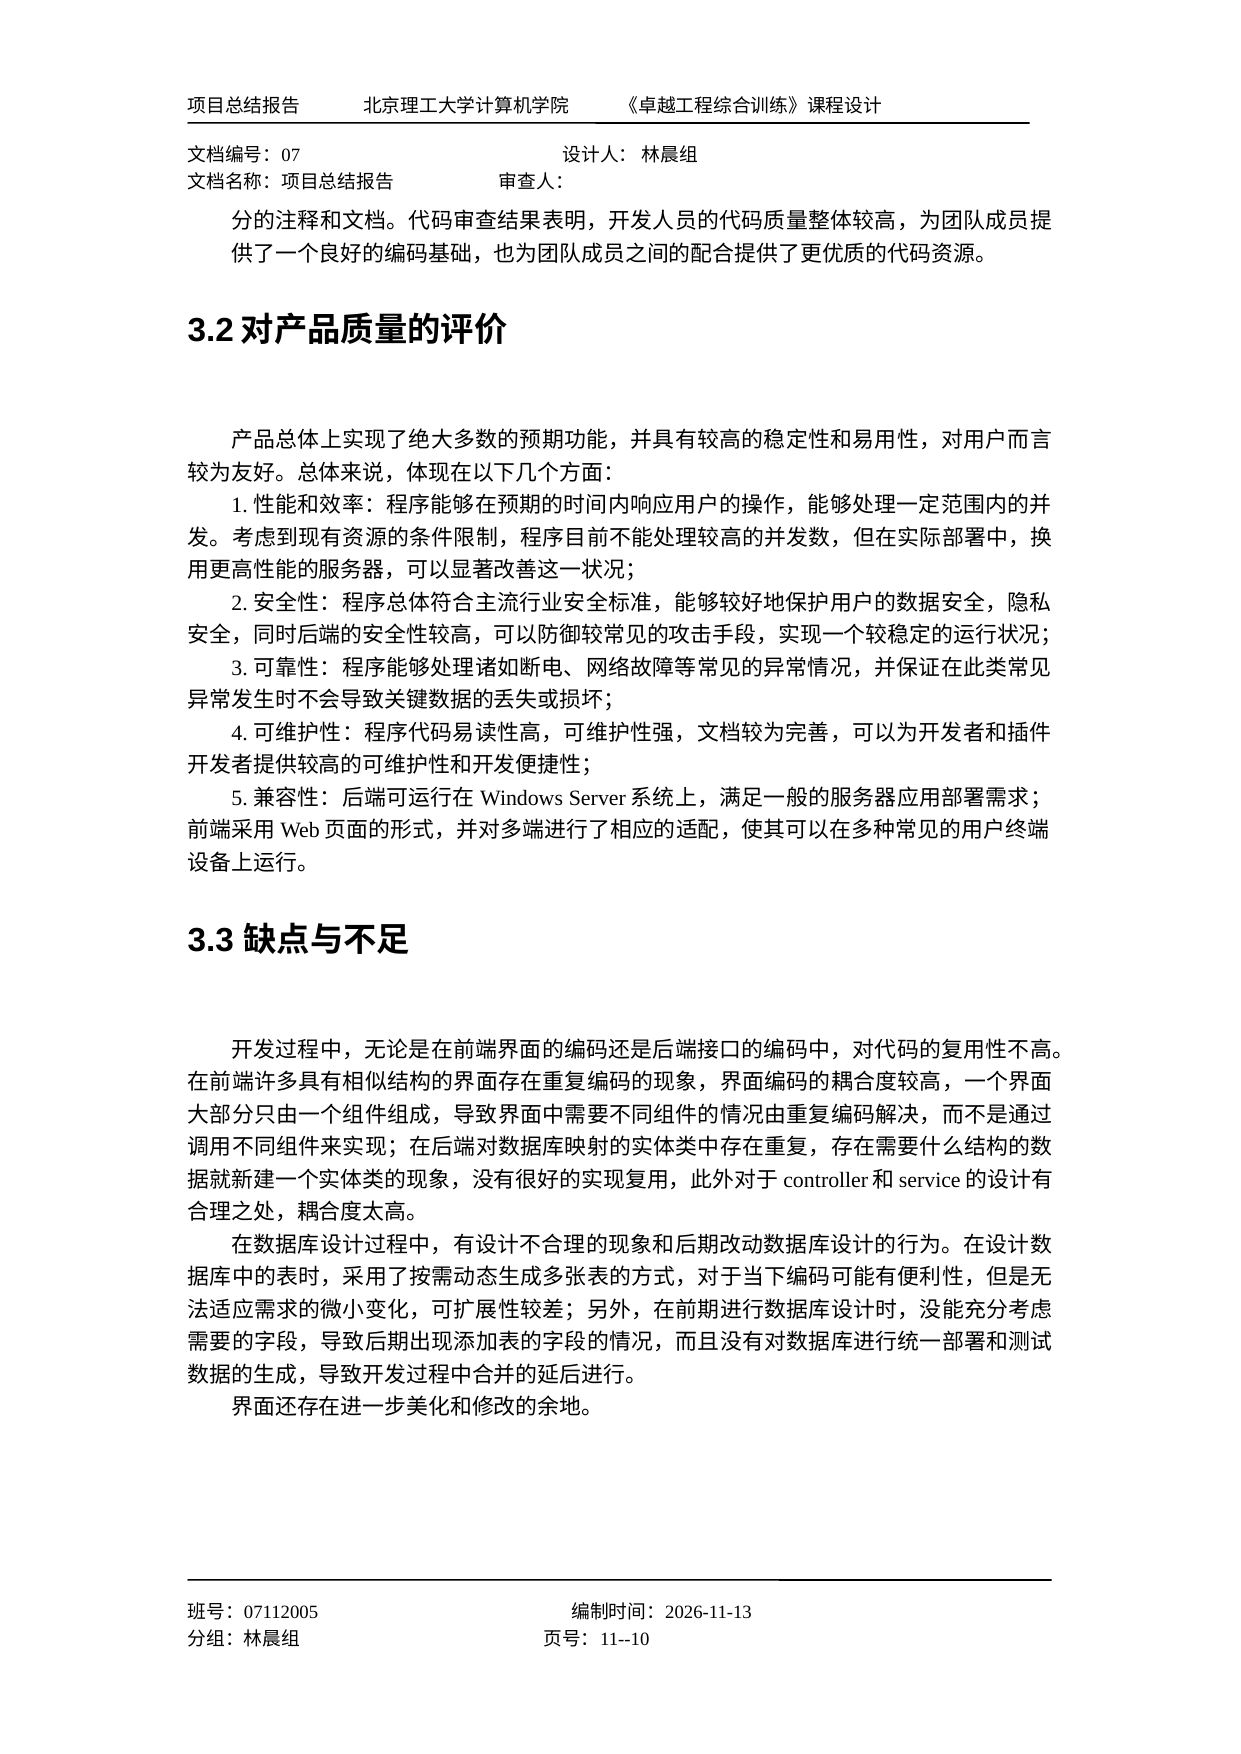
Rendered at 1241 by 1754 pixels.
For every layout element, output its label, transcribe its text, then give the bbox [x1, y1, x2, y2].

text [231, 203, 1053, 268]
list 安全性：程序总体符合主流行业安全标准，能够较好地保护用户的数据安全，隐私安全，同时后端的安全性较高，可以防御较常见的攻击手段，实现一个较稳定的运行状况； [187, 584, 1053, 649]
subtitle 3.2对产品质量的评价 [187, 295, 1053, 360]
subtitle 3.3 缺点与不足 [187, 904, 1053, 969]
text 界面还存在进一步美化和修改的余地。 [187, 1389, 1053, 1421]
list 可维护性：程序代码易读性高，可维护性强，文档较为完善，可以为开发者和插件开发者提供较高的可维护性和开发便捷性； [187, 714, 1053, 779]
text 开发过程中，无论是在前端界面的编码还是后端接口的编码中，对代码的复用性不高。在前端许多具有相似结构的界面存在重复编码的现象，界面编码的耦合度较高，一个界面大部分只由一个组件组成，导致界面中需要不同组件的情况由重复编码解决，而不是通过调用不同组件来实现；在后端对数据库映射的实体类中存在重复，存在需要什么结构的数据就新建一个实体类的现象，没有很好的实现复用，此外对于controller和service的设计有合理之处，耦合度太高。 [187, 1031, 1053, 1226]
list 性能和效率：程序能够在预期的时间内响应用户的操作，能够处理一定范围内的并发。考虑到现有资源的条件限制，程序目前不能处理较高的并发数，但在实际部署中，换用更高性能的服务器，可以显著改善这一状况； [187, 487, 1053, 584]
text 在数据库设计过程中，有设计不合理的现象和后期改动数据库设计的行为。在设计数据库中的表时，采用了按需动态生成多张表的方式，对于当下编码可能有便利性，但是无法适应需求的微小变化，可扩展性较差；另外，在前期进行数据库设计时，没能充分考虑需要的字段，导致后期出现添加表的字段的情况，而且没有对数据库进行统一部署和测试数据的生成，导致开发过程中合并的延后进行。 [187, 1226, 1053, 1389]
text 产品总体上实现了绝大多数的预期功能，并具有较高的稳定性和易用性，对用户而言较为友好。总体来说，体现在以下几个方面： [187, 422, 1053, 487]
list 可靠性：程序能够处理诸如断电、网络故障等常见的异常情况，并保证在此类常见异常发生时不会导致关键数据的丢失或损坏； [187, 649, 1053, 714]
list 兼容性：后端可运行在Windows Server系统上，满足一般的服务器应用部署需求；前端采用Web页面的形式，并对多端进行了相应的适配，使其可以在多种常见的用户终端设备上运行。 [187, 779, 1053, 877]
